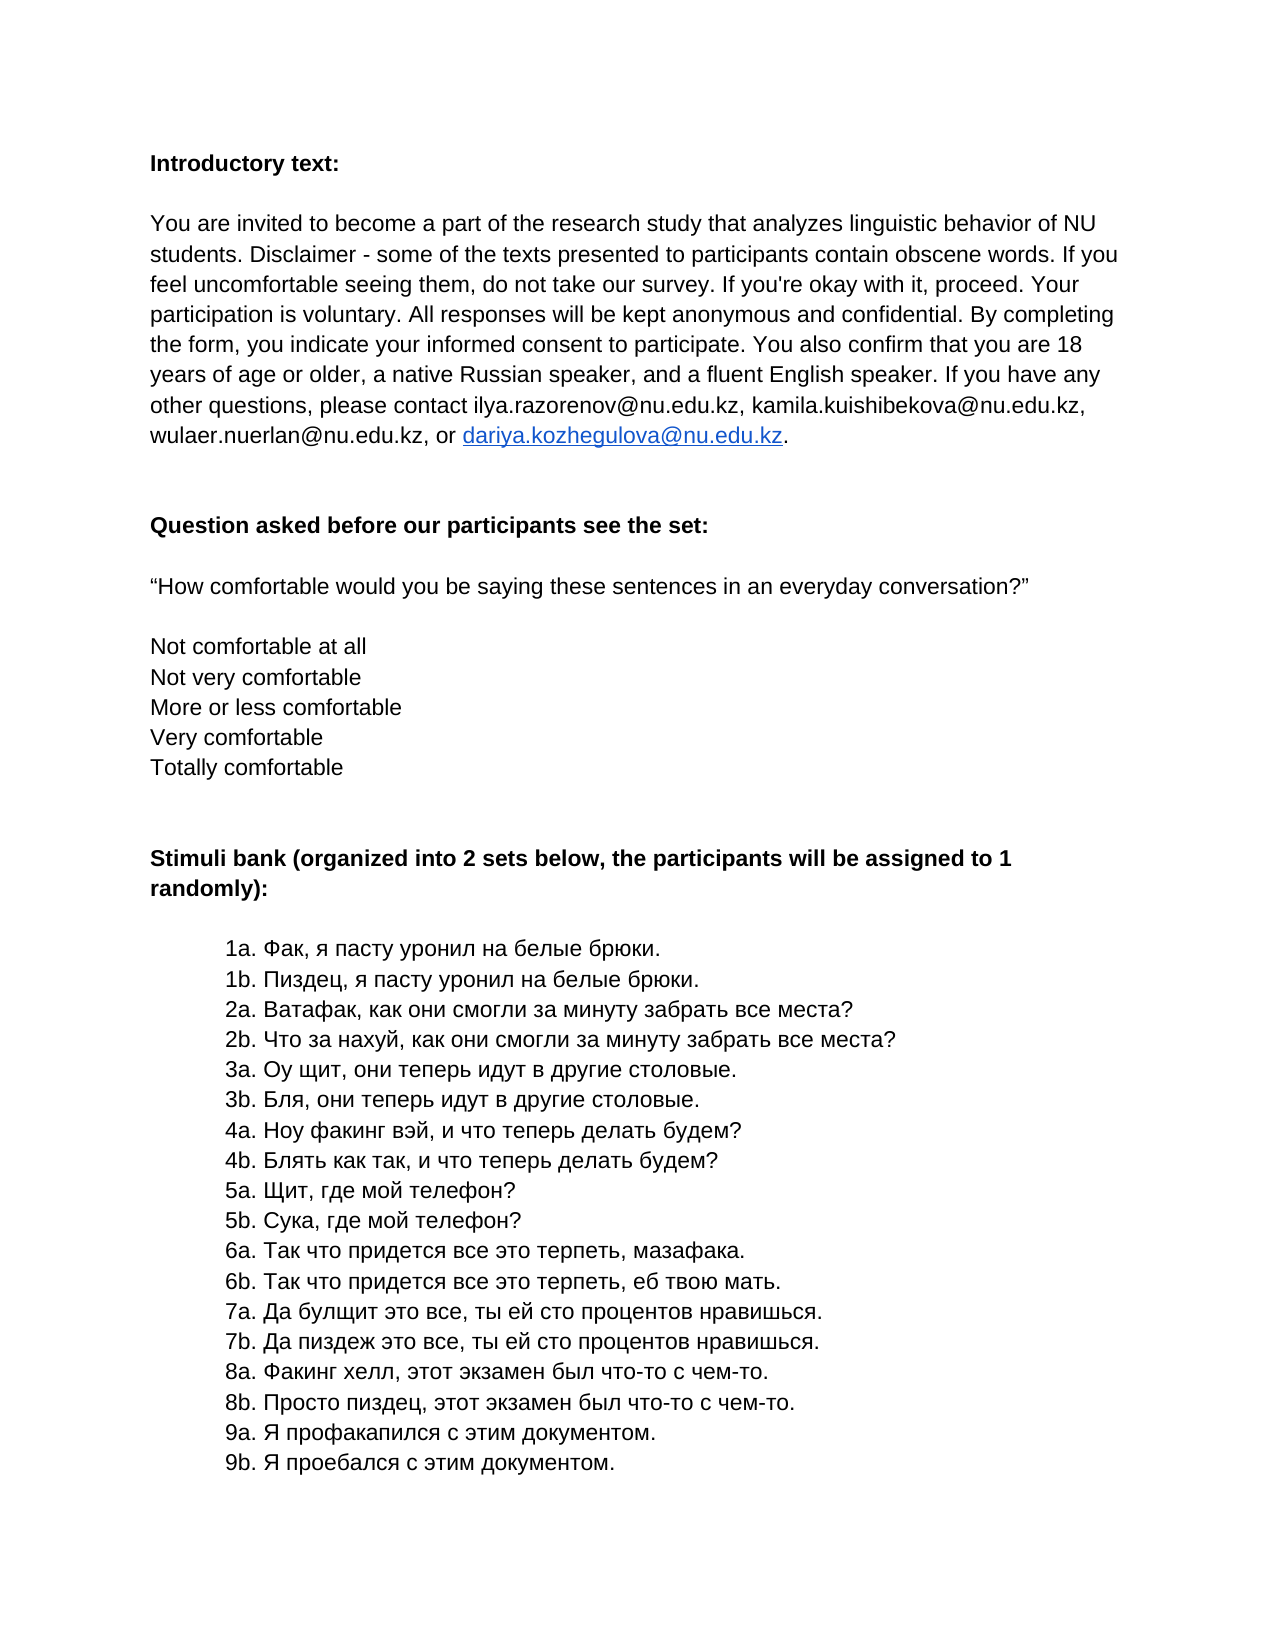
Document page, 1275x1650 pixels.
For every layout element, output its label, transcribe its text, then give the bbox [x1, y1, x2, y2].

text Stimuli bank (organized into 2 sets below, the participants will be assigned to 1 randomly): [150, 845, 1125, 901]
text 2a. Ватафак, как они смогли за минуту забрать все места? [225, 996, 1125, 1022]
text 3a. Оу щит, они теперь идут в другие столовые. [225, 1056, 1125, 1083]
text 7a. Да булщит это все, ты ей сто процентов нравишься. [225, 1298, 1125, 1324]
text “How comfortable would you be saying these sentences in an everyday conversation?” [150, 573, 1125, 599]
text 1a. Фак, я пасту уронил на белые брюки. [225, 935, 1125, 962]
text 6b. Так что придется все это терпеть, еб твою мать. [225, 1268, 1125, 1294]
text More or less comfortable [150, 694, 1125, 720]
text 1b. Пиздец, я пасту уронил на белые брюки. [225, 966, 1125, 992]
text Not very comfortable [150, 663, 1125, 690]
text 9b. Я проебался с этим документом. [225, 1449, 1125, 1475]
text 8b. Просто пиздец, этот экзамен был что-то с чем-то. [225, 1388, 1125, 1415]
text You are invited to become a part of the research study that analyzes linguistic behavior of NU students. Disclaimer - some of the texts presented to participants contain obscene words. If you feel uncomfortable seeing them, do not take our survey. If you're okay with it, proceed. Your participation is voluntary. All responses will be kept anonymous and confidential. By completing the form, you indicate your informed consent to participate. You also confirm that you are 18 years of age or older, a native Russian speaker, and a fluent English speaker. If you have any other questions, please contact ilya.razorenov@nu.edu.kz, kamila.kuishibekova@nu.edu.kz, wulaer.nuerlan@nu.edu.kz, or dariya.kozhegulova@nu.edu.kz. [150, 210, 1125, 448]
text 7b. Да пиздеж это все, ты ей сто процентов нравишься. [225, 1328, 1125, 1354]
text 6a. Так что придется все это терпеть, мазафака. [225, 1237, 1125, 1264]
text Not comfortable at all [150, 633, 1125, 660]
text 5a. Щит, где мой телефон? [225, 1177, 1125, 1203]
text Question asked before our participants see the set: [150, 512, 1125, 539]
text Very comfortable [150, 724, 1125, 750]
text 3b. Бля, они теперь идут в другие столовые. [225, 1086, 1125, 1113]
text Introductory text: [150, 150, 1125, 176]
text 4b. Блять как так, и что теперь делать будем? [225, 1147, 1125, 1173]
text 9a. Я профакапился с этим документом. [225, 1419, 1125, 1445]
text 5b. Сука, где мой телефон? [225, 1207, 1125, 1234]
text 2b. Что за нахуй, как они смогли за минуту забрать все места? [225, 1026, 1125, 1052]
text 4a. Ноу факинг вэй, и что теперь делать будем? [225, 1117, 1125, 1143]
text Totally comfortable [150, 754, 1125, 781]
text 8a. Факинг хелл, этот экзамен был что-то с чем-то. [225, 1358, 1125, 1385]
